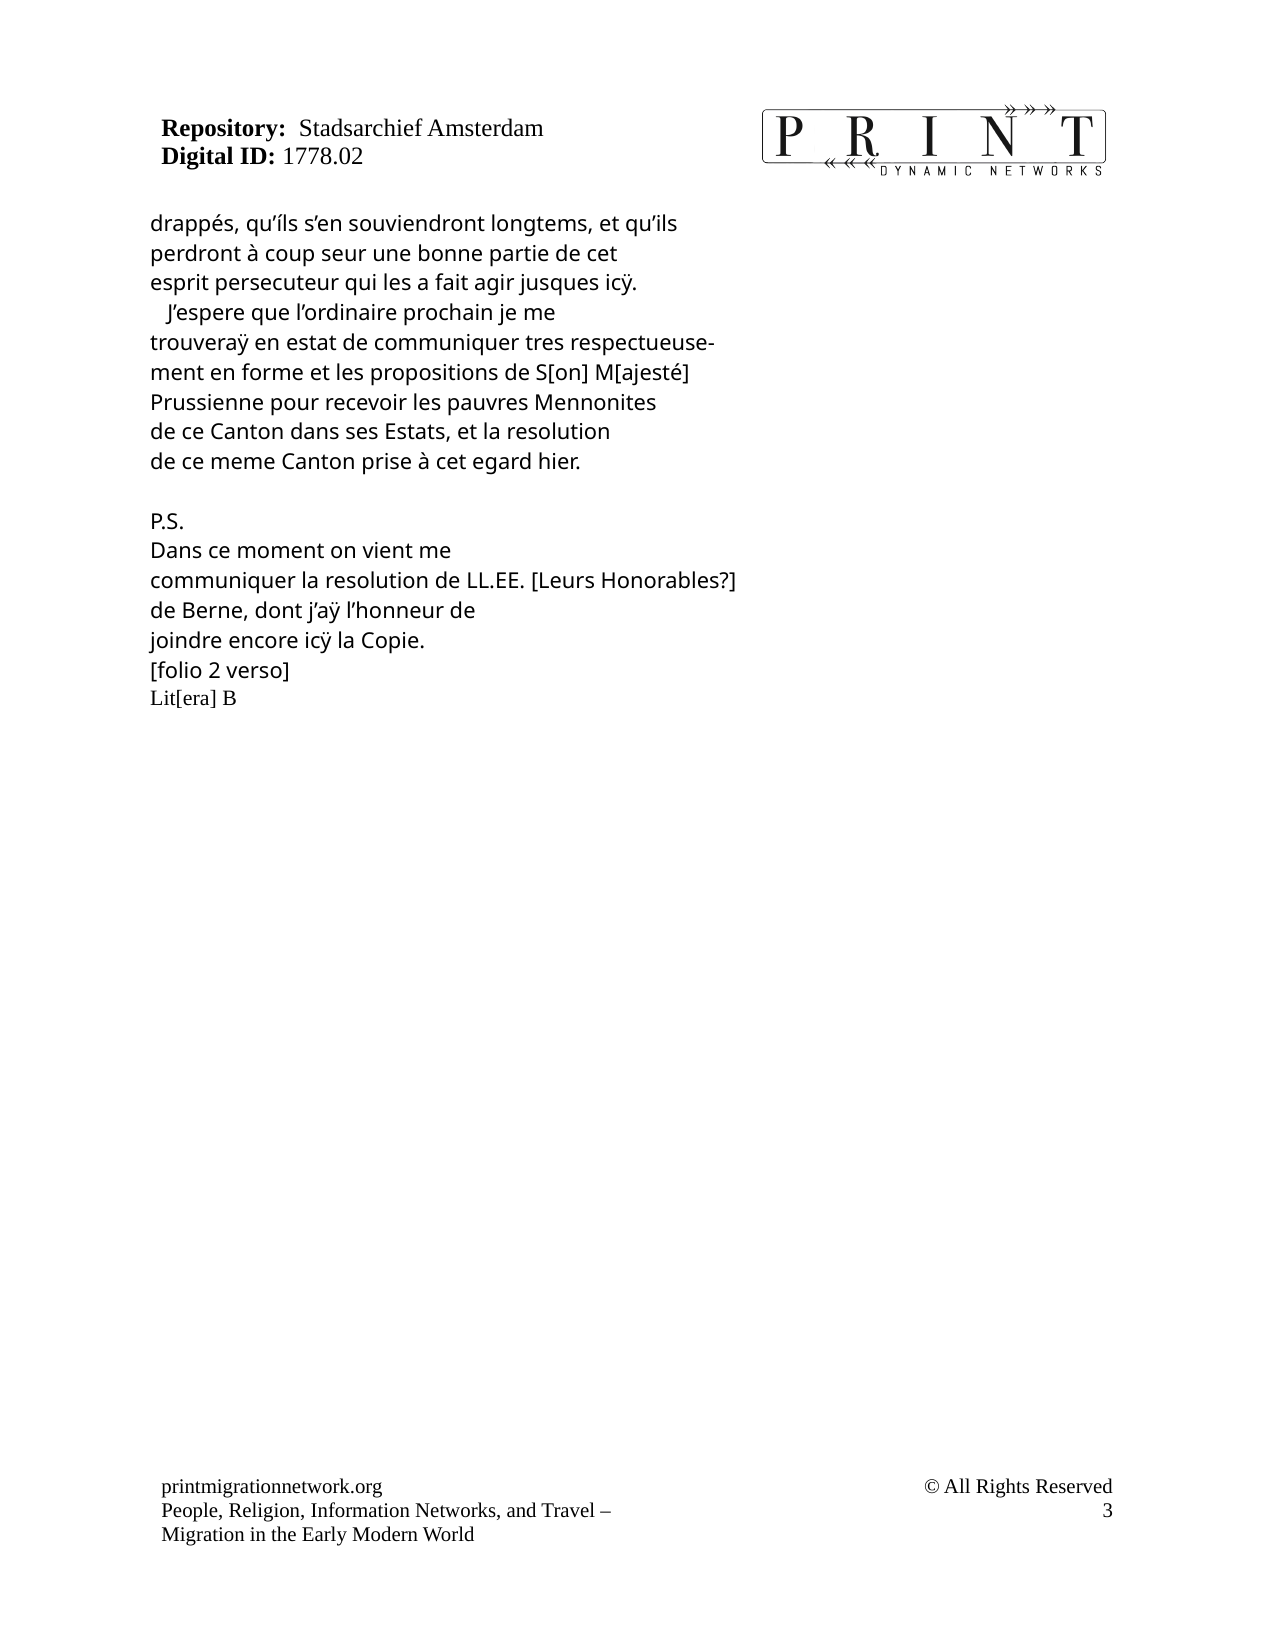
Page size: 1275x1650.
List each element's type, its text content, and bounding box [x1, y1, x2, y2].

text de ce meme Canton prise à cet egard hier. [150, 446, 1125, 476]
text J’espere que l’ordinaire prochain je me [150, 297, 1125, 327]
picture [755, 103, 1113, 179]
text trouveraÿ en estat de communiquer tres respectueuse- [150, 327, 1125, 357]
text de ce Canton dans ses Estats, et la resolution [150, 416, 1125, 446]
text P.S. [150, 506, 1125, 536]
text de Berne, dont j’aÿ l’honneur de [150, 595, 1125, 625]
text Dans ce moment on vient me [150, 536, 1125, 565]
text ment en forme et les propositions de S[on] M[ajesté] [150, 357, 1125, 387]
text drappés, qu’íls s’en souviendront longtems, et qu’ils [150, 208, 1125, 238]
text perdront à coup seur une bonne partie de cet [150, 238, 1125, 267]
text Lit[era] B [150, 684, 1125, 710]
text Prussienne pour recevoir les pauvres Mennonites [150, 387, 1125, 416]
text esprit persecuteur qui les a fait agir jusques icÿ. [150, 267, 1125, 297]
text communiquer la resolution de LL.EE. [Leurs Honorables?] [150, 565, 1125, 595]
text [folio 2 verso] [150, 655, 1125, 684]
text joindre encore icÿ la Copie. [150, 625, 1125, 655]
